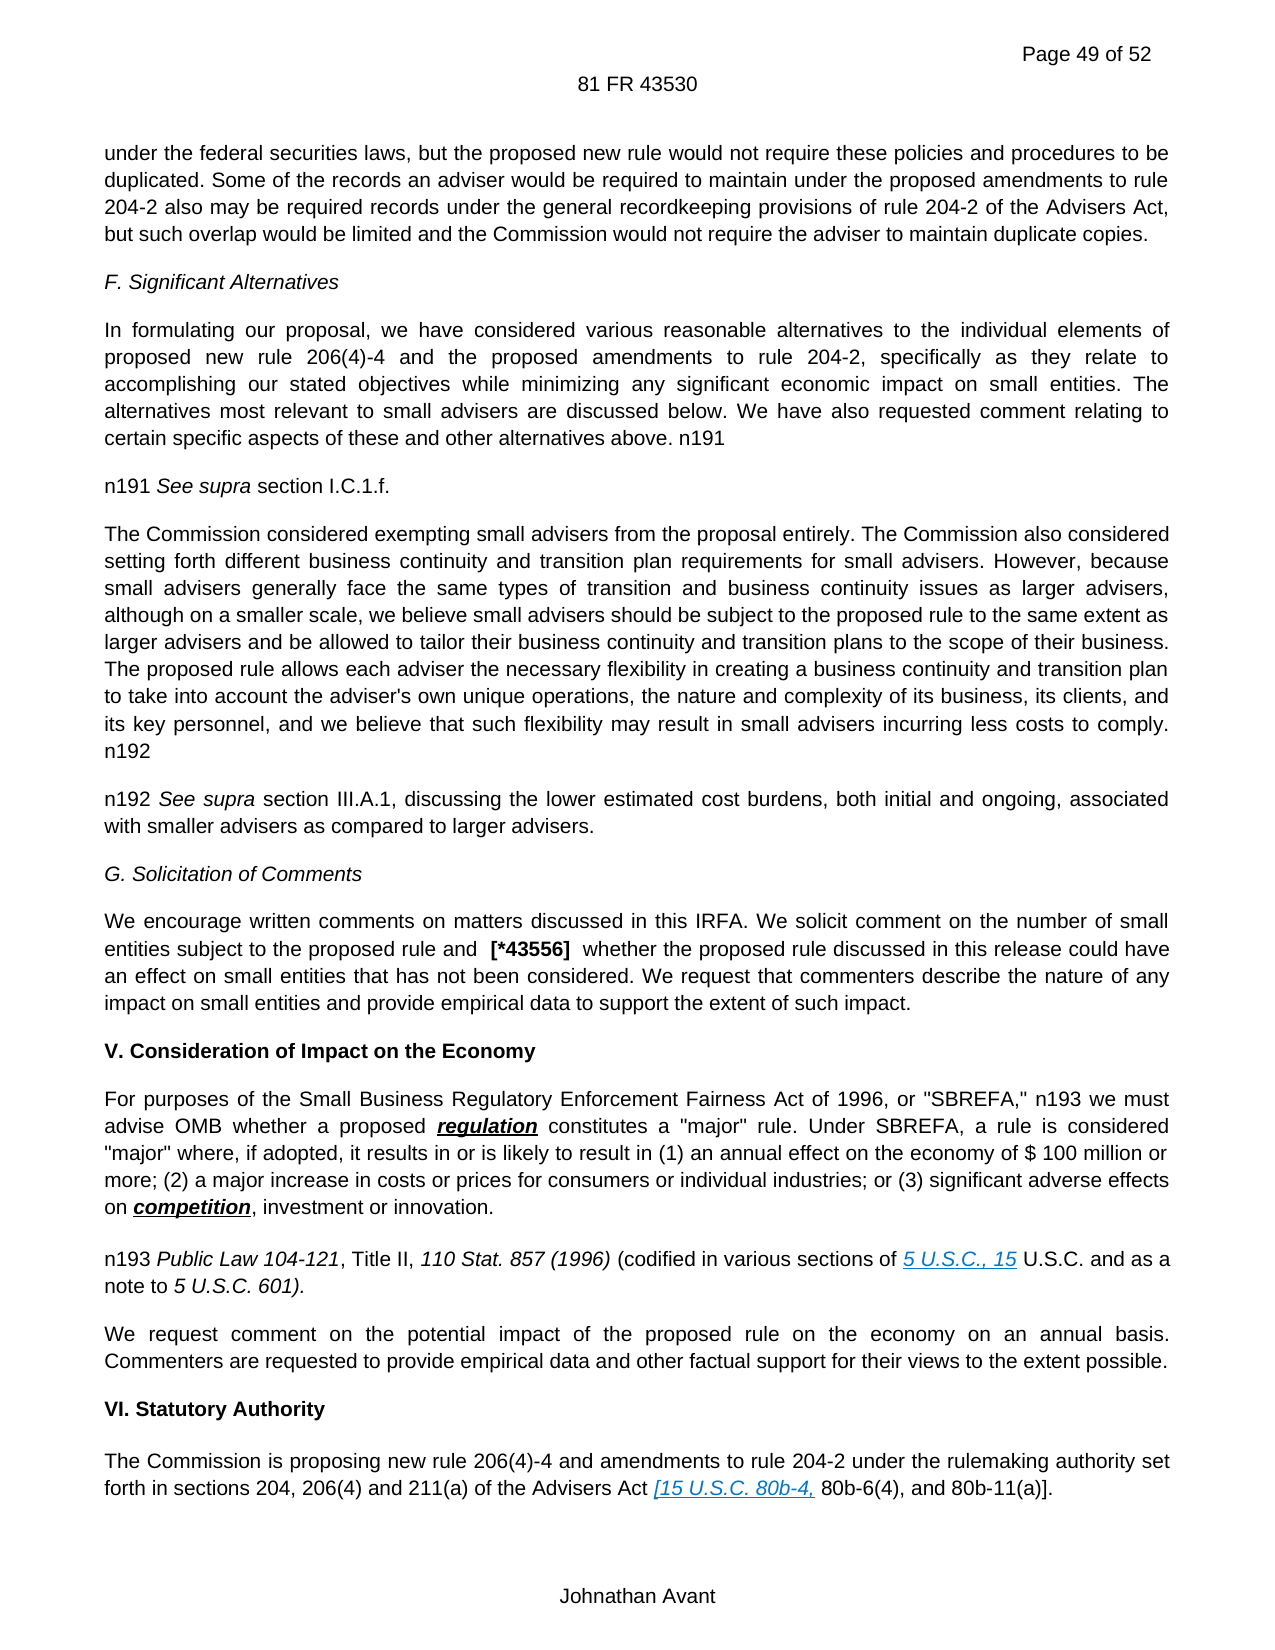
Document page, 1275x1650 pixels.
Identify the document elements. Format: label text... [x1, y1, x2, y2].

text VI. Statutory Authority [104, 1394, 1171, 1421]
text F. Significant Alternatives [104, 267, 1171, 294]
text n191 See supra section I.C.1.f. [104, 471, 1171, 498]
text We request comment on the potential impact of the proposed rule on the economy on an annual basis. Commenters are requested to provide empirical data and other factual support for their views to the extent possible. [104, 1319, 1171, 1373]
text In formulating our proposal, we have considered various reasonable alternatives to the individual elements of proposed new rule 206(4)-4 and the proposed amendments to rule 204-2, specifically as they relate to accomplishing our stated objectives while minimizing any significant economic impact on small entities. The alternatives most relevant to small advisers are discussed below. We have also requested comment relating to certain specific aspects of these and other alternatives above. n191 [104, 314, 1171, 450]
text The Commission is proposing new rule 206(4)-4 and amendments to rule 204-2 under the rulemaking authority set forth in sections 204, 206(4) and 211(a) of the Advisers Act [15 U.S.C. 80b-4, 80b-6(4), and 80b-11(a)]. [104, 1446, 1171, 1500]
text The Commission considered exempting small advisers from the proposal entirely. The Commission also considered setting forth different business continuity and transition plan requirements for small advisers. However, because small advisers generally face the same types of transition and business continuity issues as larger advisers, although on a smaller scale, we believe small advisers should be subject to the proposed rule to the same extent as larger advisers and be allowed to tailor their business continuity and transition plans to the scope of their business. The proposed rule allows each adviser the necessary flexibility in creating a business continuity and transition plan to take into account the adviser's own unique operations, the nature and complexity of its business, its clients, and its key personnel, and we believe that such flexibility may result in small advisers incurring less costs to comply. n192 [104, 519, 1171, 762]
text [104, 137, 1171, 246]
text n192 See supra section III.A.1, discussing the lower estimated cost burdens, both initial and ongoing, associated with smaller advisers as compared to larger advisers. [104, 783, 1171, 837]
text We encourage written comments on matters discussed in this IRFA. We solicit comment on the number of small entities subject to the proposed rule and [*43556] whether the proposed rule discussed in this release could have an effect on small entities that has not been considered. We request that commenters describe the nature of any impact on small entities and provide empirical data to support the extent of such impact. [104, 906, 1171, 1014]
text V. Consideration of Impact on the Economy [104, 1035, 1171, 1062]
text G. Solicitation of Comments [104, 858, 1171, 885]
text n193 Public Law 104-121, Title II, 110 Stat. 857 (1996) (codified in various sections of 5 U.S.C., 15 U.S.C. and as a note to 5 U.S.C. 601). [104, 1244, 1171, 1298]
text For purposes of the Small Business Regulatory Enforcement Fairness Act of 1996, or "SBREFA," n193 we must advise OMB whether a proposed regulation constitutes a "major" rule. Under SBREFA, a rule is considered "major" where, if adopted, it results in or is likely to result in (1) an annual effect on the economy of $ 100 million or more; (2) a major increase in costs or prices for consumers or individual industries; or (3) significant adverse effects on competition, investment or innovation. [104, 1083, 1171, 1219]
